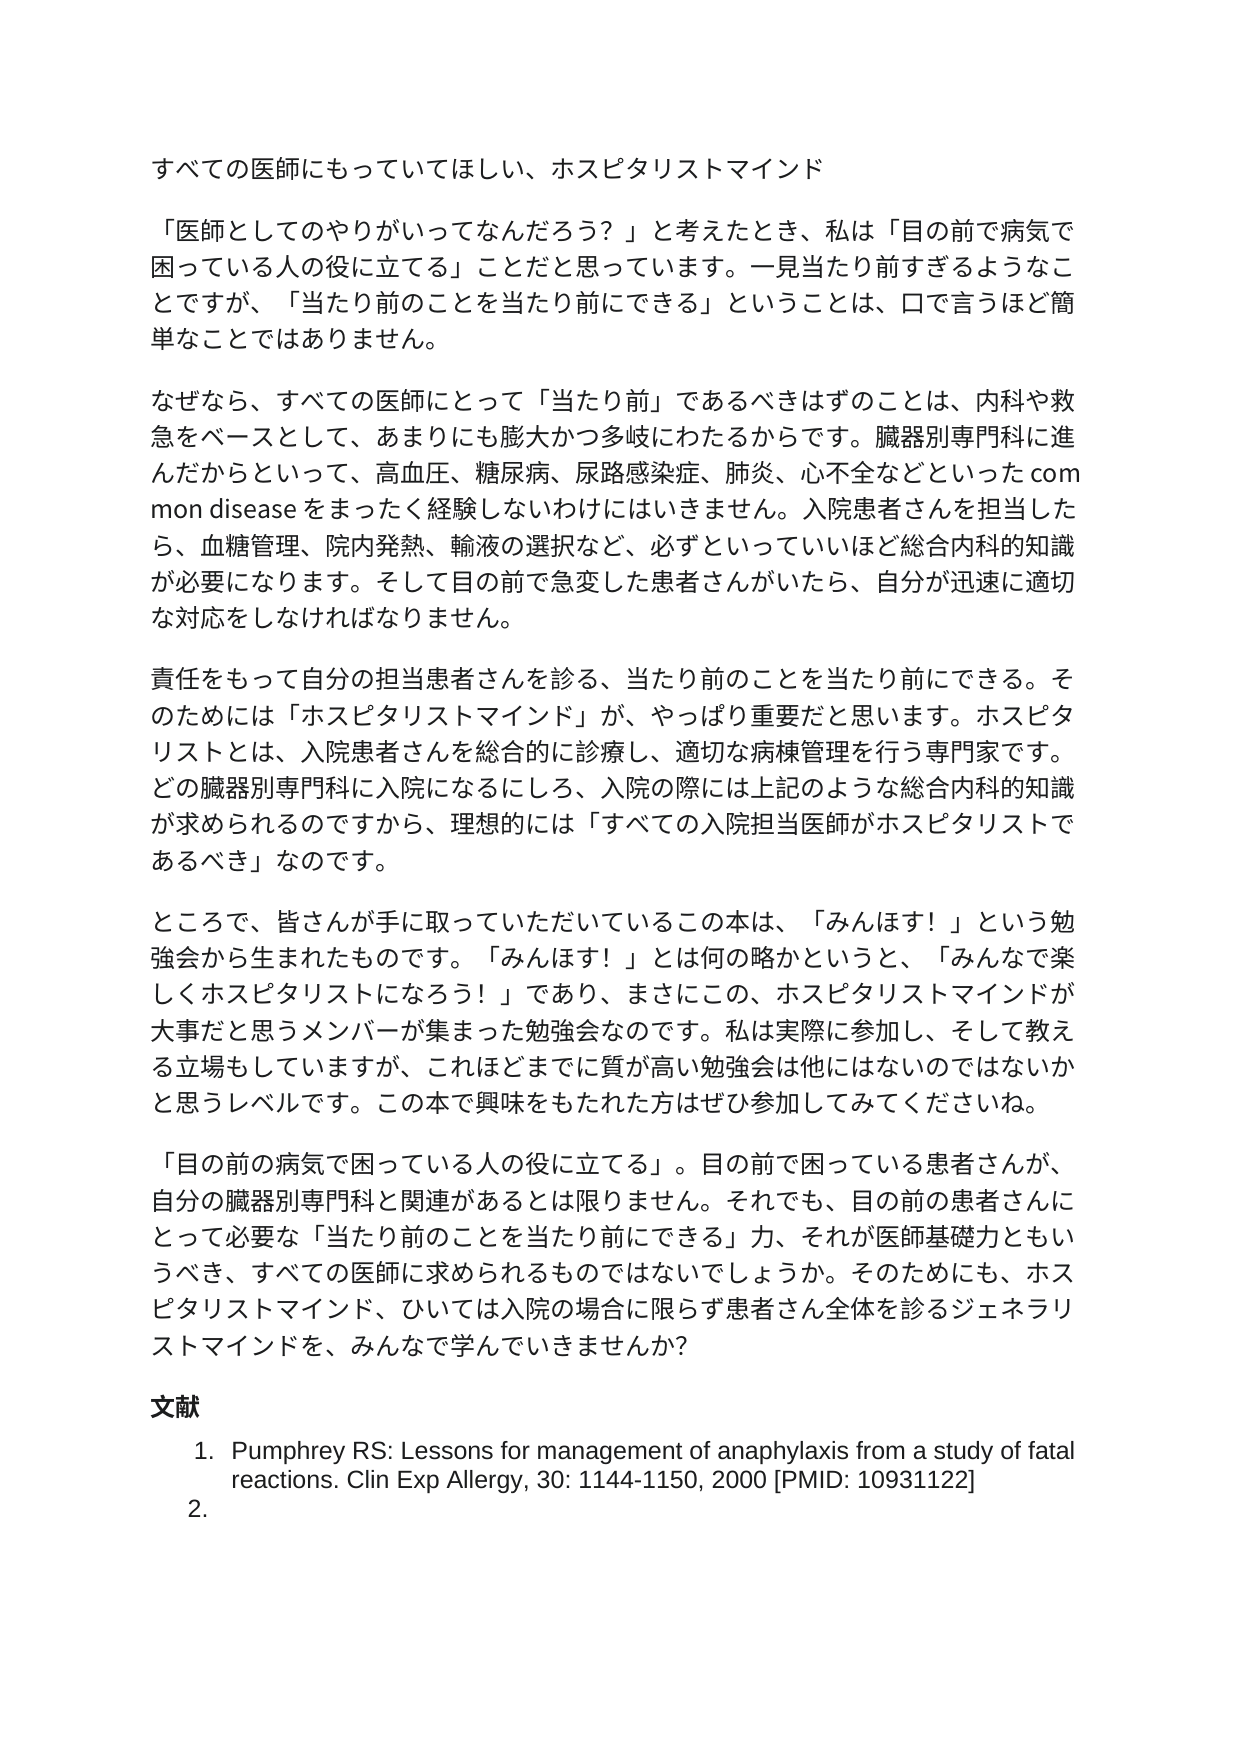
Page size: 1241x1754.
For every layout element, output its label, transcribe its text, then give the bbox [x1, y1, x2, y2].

text 文献 [150, 1387, 1090, 1424]
text 「目の前の病気で困っている人の役に立てる」。目の前で困っている患者さんが、自分の臓器別専門科と関連があるとは限りません。それでも、目の前の患者さんにとって必要な「当たり前のことを当たり前にできる」力、それが医師基礎力ともいうべき、すべての医師に求められるものではないでしょうか。そのためにも、ホスピタリストマインド、ひいては入院の場合に限らず患者さん全体を診るジェネラリストマインドを、みんなで学んでいきませんか？ [150, 1145, 1090, 1362]
text 責任をもって自分の担当患者さんを診る、当たり前のことを当たり前にできる。そのためには「ホスピタリストマインド」が、やっぱり重要だと思います。ホスピタリストとは、入院患者さんを総合的に診療し、適切な病棟管理を行う専門家です。どの臓器別専門科に入院になるにしろ、入院の際には上記のような総合内科的知識が求められるのですから、理想的には「すべての入院担当医師がホスピタリストであるべき」なのです。 [150, 660, 1090, 877]
text なぜなら、すべての医師にとって「当たり前」であるべきはずのことは、内科や救急をベースとして、あまりにも膨大かつ多岐にわたるからです。臓器別専門科に進んだからといって、高血圧、糖尿病、尿路感染症、肺炎、心不全などといったcommon diseaseをまったく経験しないわけにはいきません。入院患者さんを担当したら、血糖管理、院内発熱、輸液の選択など、必ずといっていいほど総合内科的知識が必要になります。そして目の前で急変した患者さんがいたら、自分が迅速に適切な対応をしなければなりません。 [150, 381, 1090, 635]
text すべての医師にもっていてほしい、ホスピタリストマインド [150, 150, 1090, 186]
list Pumphrey RS: Lessons for management of anaphylaxis from a study of fatal reactions. Clin Exp Allergy, 30: 1144-1150, 2000 [PMID: 10931122] [194, 1436, 1090, 1494]
text ところで、皆さんが手に取っていただいているこの本は、「みんほす！」という勉強会から生まれたものです。「みんほす！」とは何の略かというと、「みんなで楽しくホスピタリストになろう！」であり、まさにこの、ホスピタリストマインドが大事だと思うメンバーが集まった勉強会なのです。私は実際に参加し、そして教える立場もしていますが、これほどまでに質が高い勉強会は他にはないのではないかと思うレベルです。この本で興味をもたれた方はぜひ参加してみてくださいね。 [150, 902, 1090, 1120]
text 「医師としてのやりがいってなんだろう？」と考えたとき、私は「目の前で病気で困っている人の役に立てる」ことだと思っています。一見当たり前すぎるようなことですが、「当たり前のことを当たり前にできる」ということは、口で言うほど簡単なことではありません。 [150, 211, 1090, 356]
